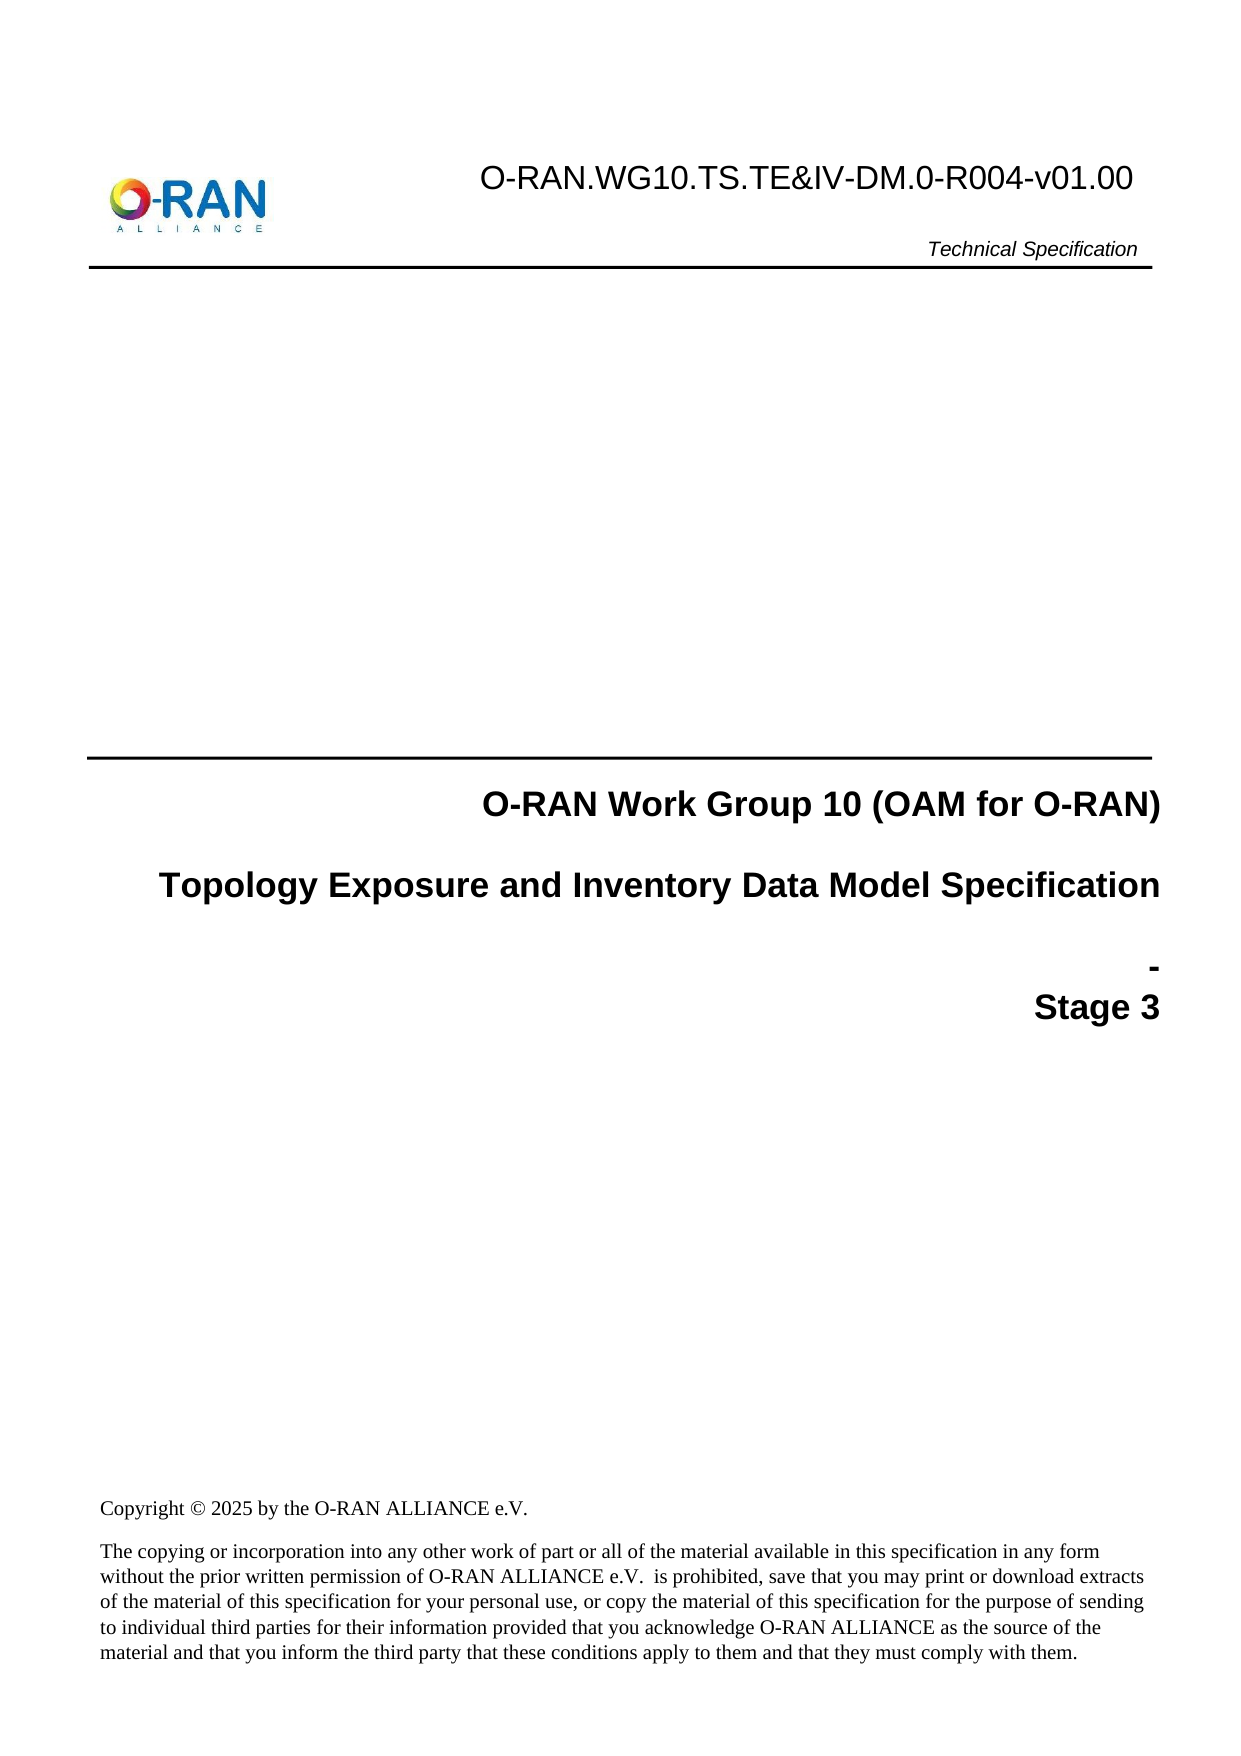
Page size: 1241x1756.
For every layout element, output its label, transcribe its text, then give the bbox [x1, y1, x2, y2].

subtitle Technical Specification [75, 236, 1138, 260]
picture [101, 177, 274, 238]
text Stage 3 [75, 986, 1161, 1027]
text O-RAN Work Group 10 (OAM for O-RAN) Topology Exposure and Inventory Data Model Specification - [137, 742, 1161, 986]
subtitle Copyright © 2025 by the O-RAN ALLIANCE e.V. [100, 1496, 1171, 1520]
subtitle The copying or incorporation into any other work of part or all of the material available in this specification in any form without the prior written permission of O-RAN ALLIANCE e.V. is prohibited, save that you may print or download extracts of the material of this specification for your personal use, or copy the material of this specification for the purpose of sending to individual third parties for their information provided that you acknowledge O-RAN ALLIANCE as the source of the material and that you inform the third party that these conditions apply to them and that they must comply with them. [100, 1539, 1149, 1664]
text O-RAN.WG10.TS.TE&IV-DM.0-R004-v01.00 [479, 158, 1171, 196]
